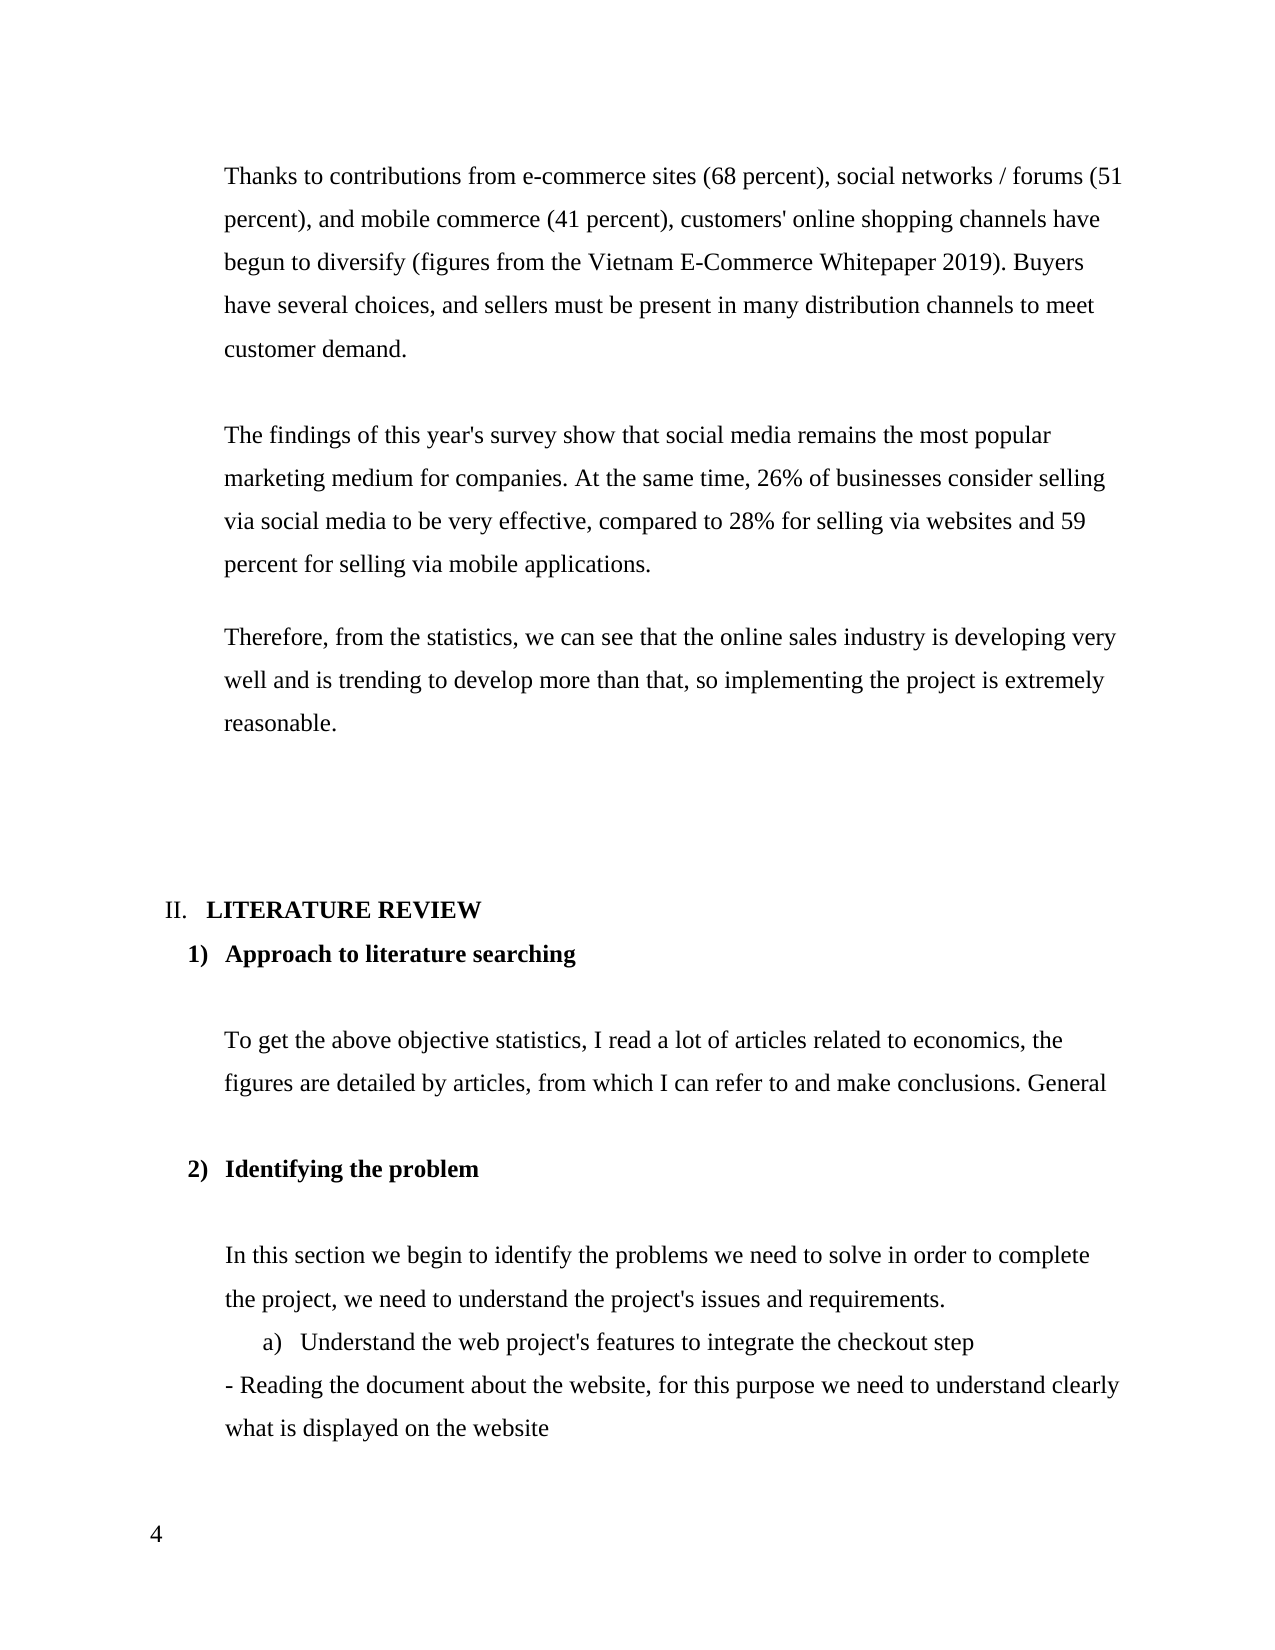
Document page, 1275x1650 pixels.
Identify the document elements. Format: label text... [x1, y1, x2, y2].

list Identifying the problem [187, 1154, 1125, 1183]
list Understand the web project's features to integrate the checkout step [262, 1327, 1125, 1356]
list LITERATURE REVIEW [187, 896, 1125, 924]
list To get the above objective statistics, I read a lot of articles related to economics, the figures are detailed by articles, from which I can refer to and make conclusions. General [224, 1025, 1125, 1097]
list Approach to literature searching [187, 939, 1125, 967]
list - Reading the document about the website, for this purpose we need to understand clearly what is displayed on the website [225, 1370, 1125, 1442]
list In this section we begin to identify the problems we need to solve in order to complete the project, we need to understand the project's issues and requirements. [225, 1241, 1125, 1312]
